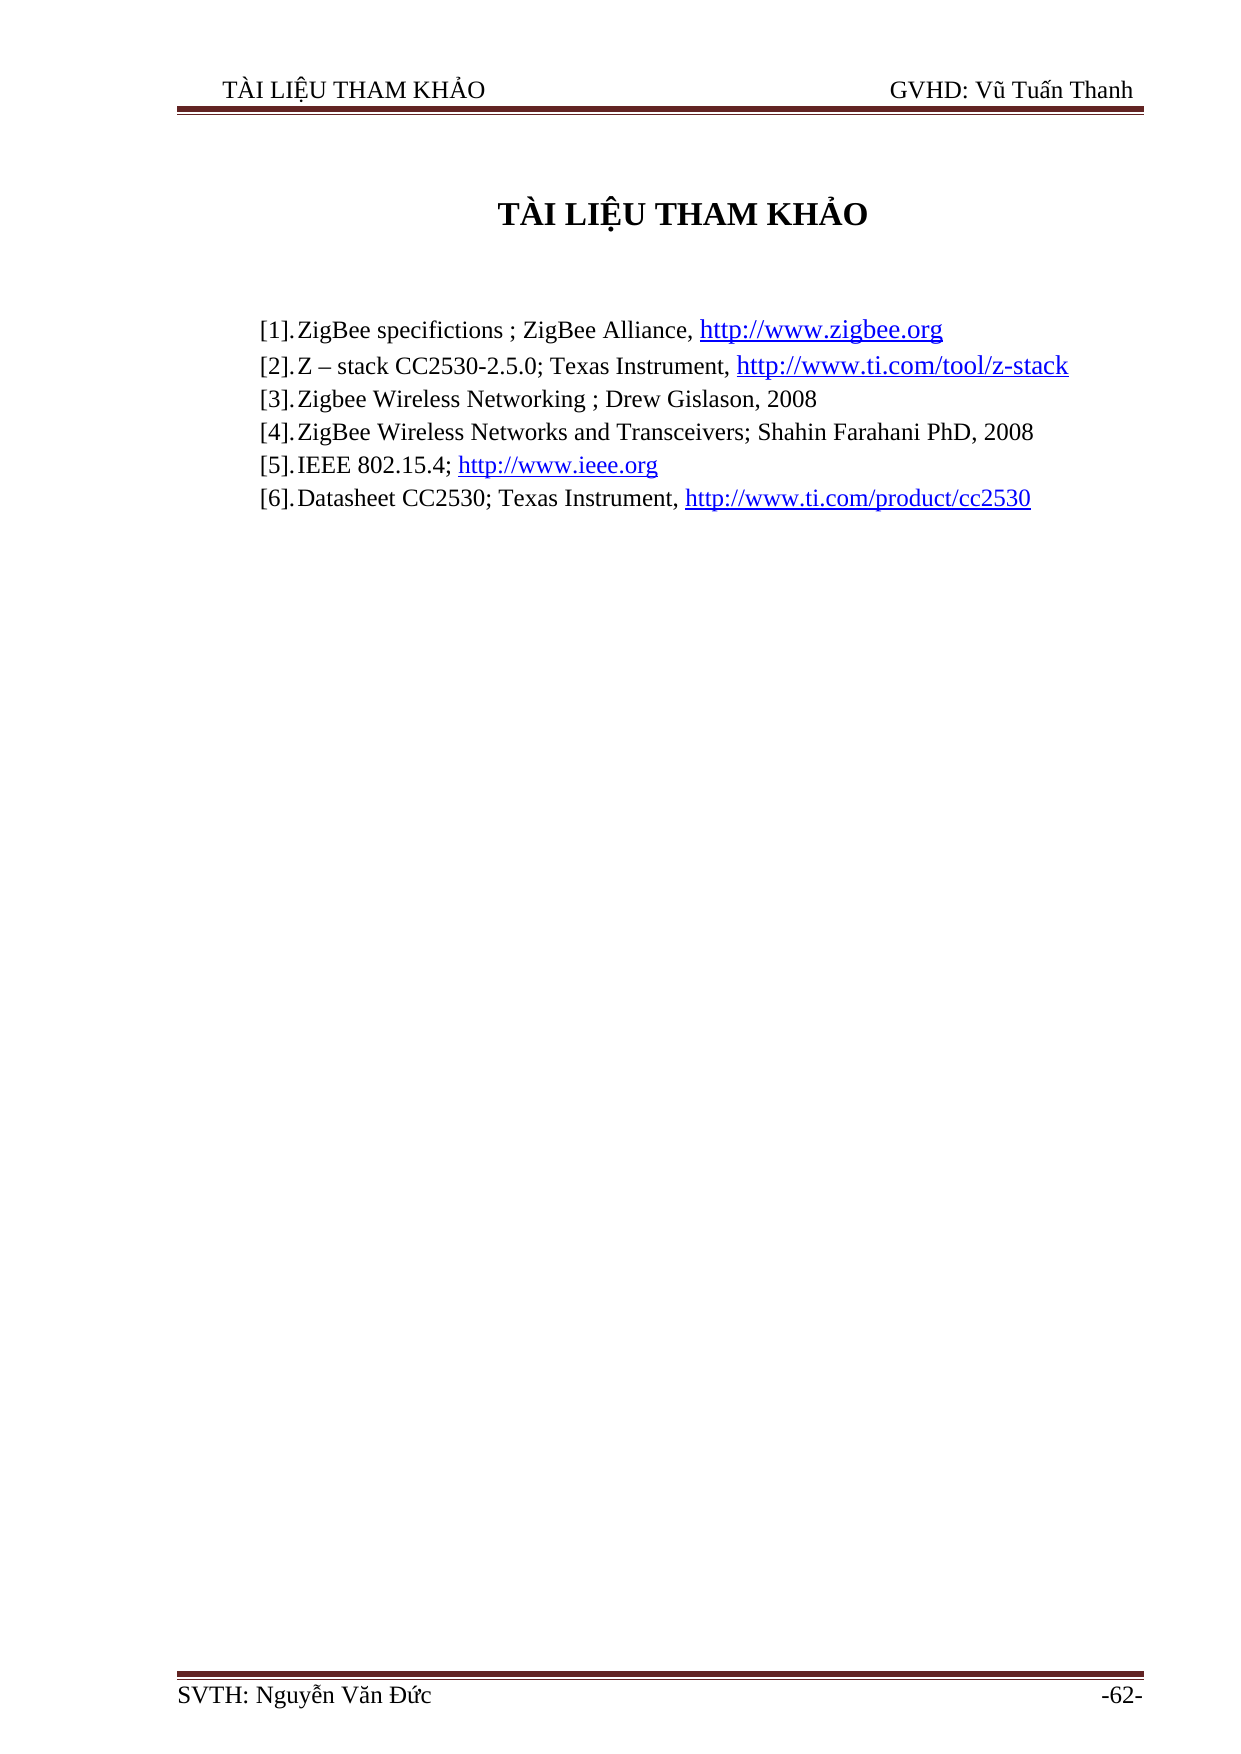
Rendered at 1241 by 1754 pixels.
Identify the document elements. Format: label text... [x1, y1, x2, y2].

list Z – stack CC2530-2.5.0; Texas Instrument, http://www.ti.com/tool/z-stack [259, 349, 1144, 380]
list Zigbee Wireless Networking ; Drew Gislason, 2008 [259, 384, 1144, 413]
list ZigBee specifictions ; ZigBee Alliance, http://www.zigbee.org [259, 313, 1144, 344]
list Datasheet CC2530; Texas Instrument, http://www.ti.com/product/cc2530 [259, 483, 1144, 512]
list IEEE 802.15.4; http://www.ieee.org [259, 451, 1144, 479]
list ZigBee Wireless Networks and Transceivers; Shahin Farahani PhD, 2008 [259, 417, 1144, 446]
subtitle TÀI LIỆU THAM KHẢO [222, 194, 1144, 232]
